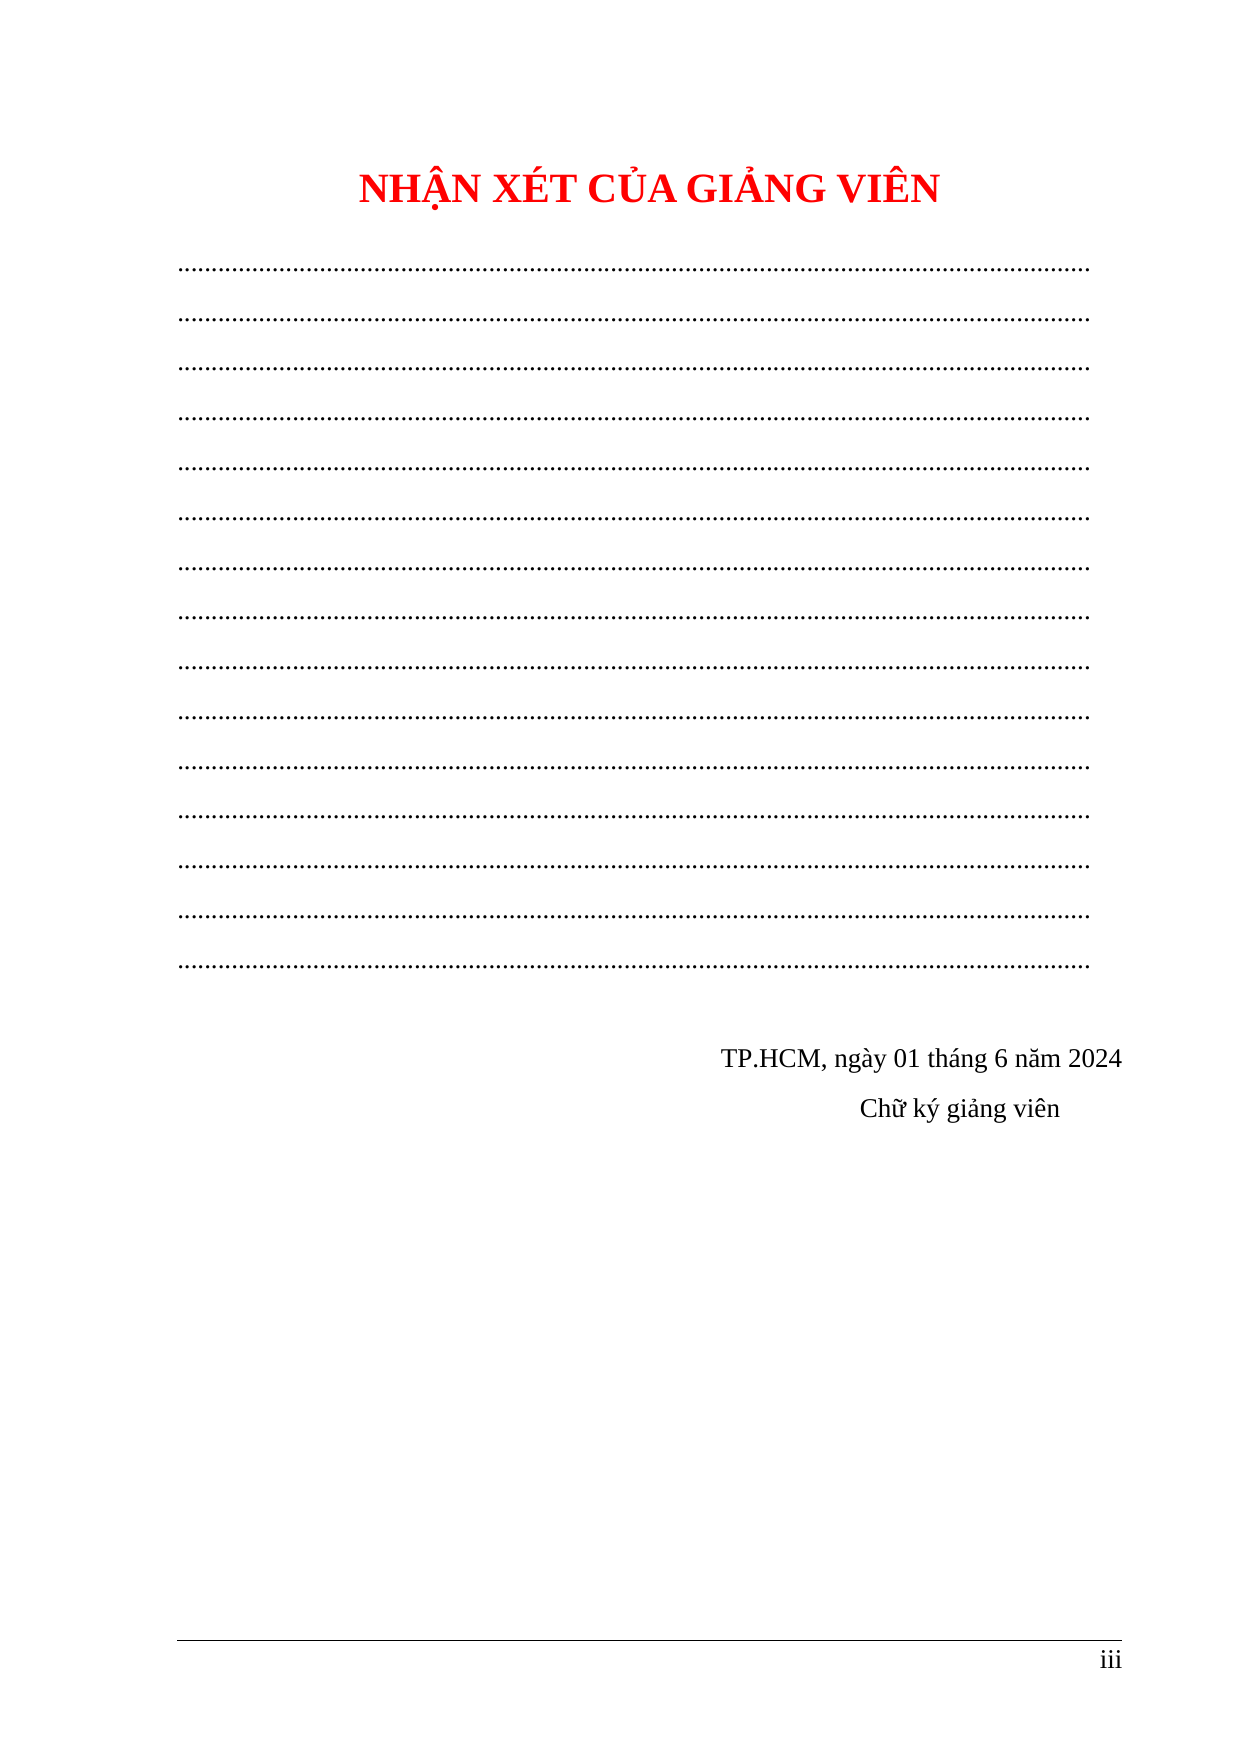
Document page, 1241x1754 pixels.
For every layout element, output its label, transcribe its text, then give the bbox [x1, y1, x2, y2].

text Chữ ký giảng viên [327, 1092, 1122, 1123]
title NHẬN XÉT CỦA GIẢNG VIÊN [177, 163, 1122, 211]
text TP.HCM, ngày 01 tháng 6 năm 2024 [177, 1043, 1122, 1074]
